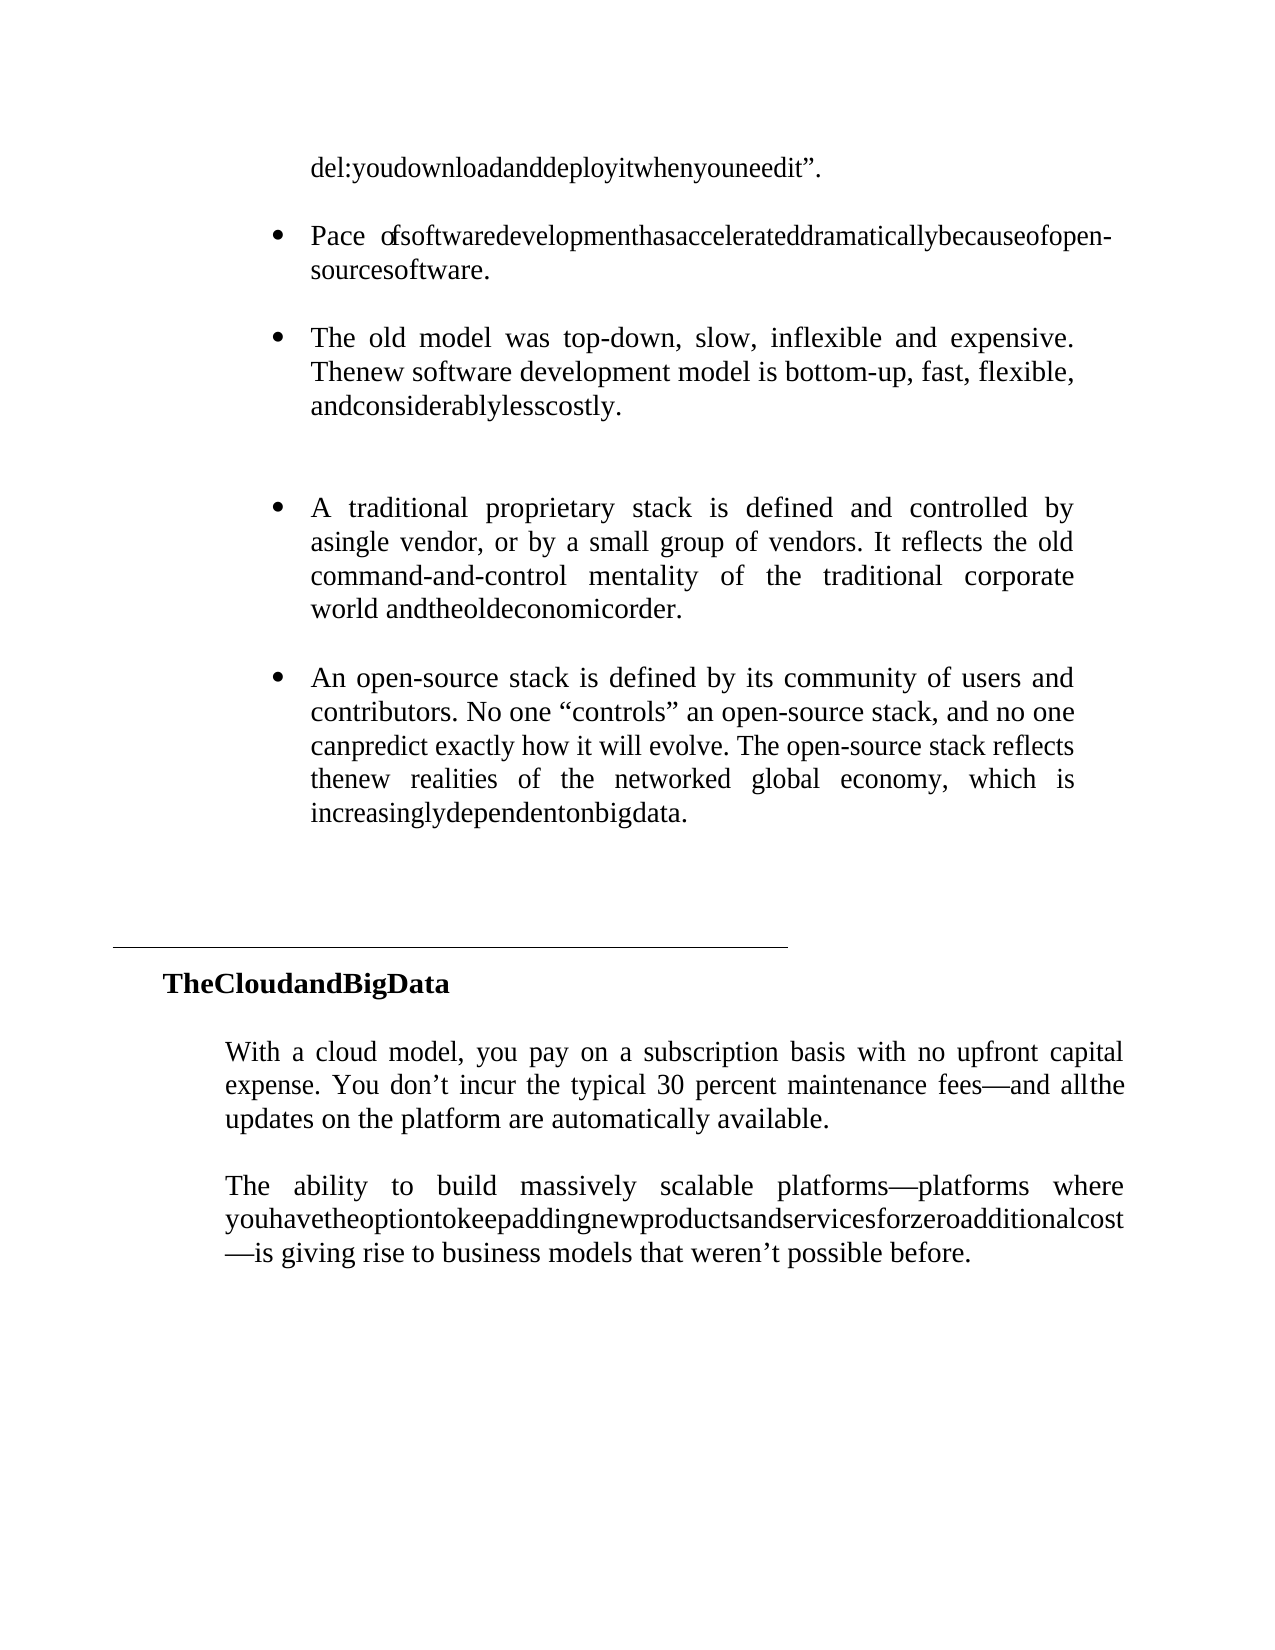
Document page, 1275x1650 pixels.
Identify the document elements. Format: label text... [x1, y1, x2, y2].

list The ability to build massively scalable platforms—platforms where youhavetheoptiontokeepaddingnewproductsandservicesforzeroadditionalcost—is giving rise to business models that weren’t possible before. [225, 1168, 1125, 1268]
subtitle TheCloudandBigData [162, 916, 1125, 1000]
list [273, 150, 1112, 183]
list A traditional proprietary stack is defined and controlled by asingle vendor, or by a small group of vendors. It reflects the old command-and-control mentality of the traditional corporate world andtheoldeconomicorder. [273, 490, 1075, 625]
list With a cloud model, you pay on a subscription basis with no upfront capital expense. You don’t incur the typical 30 percent maintenance fees—and allthe updates on the platform are automatically available. [225, 1034, 1125, 1134]
list Pace ofsoftwaredevelopmenthasaccelerateddramaticallybecauseofopen-sourcesoftware. [273, 218, 1112, 286]
list An open-source stack is defined by its community of users and contributors. No one “controls” an open-source stack, and no one canpredict exactly how it will evolve. The open-source stack reflects thenew realities of the networked global economy, which is increasinglydependentonbigdata. [273, 660, 1075, 829]
list The old model was top-down, slow, inflexible and expensive. Thenew software development model is bottom-up, fast, flexible, andconsiderablylesscostly. [273, 321, 1075, 422]
